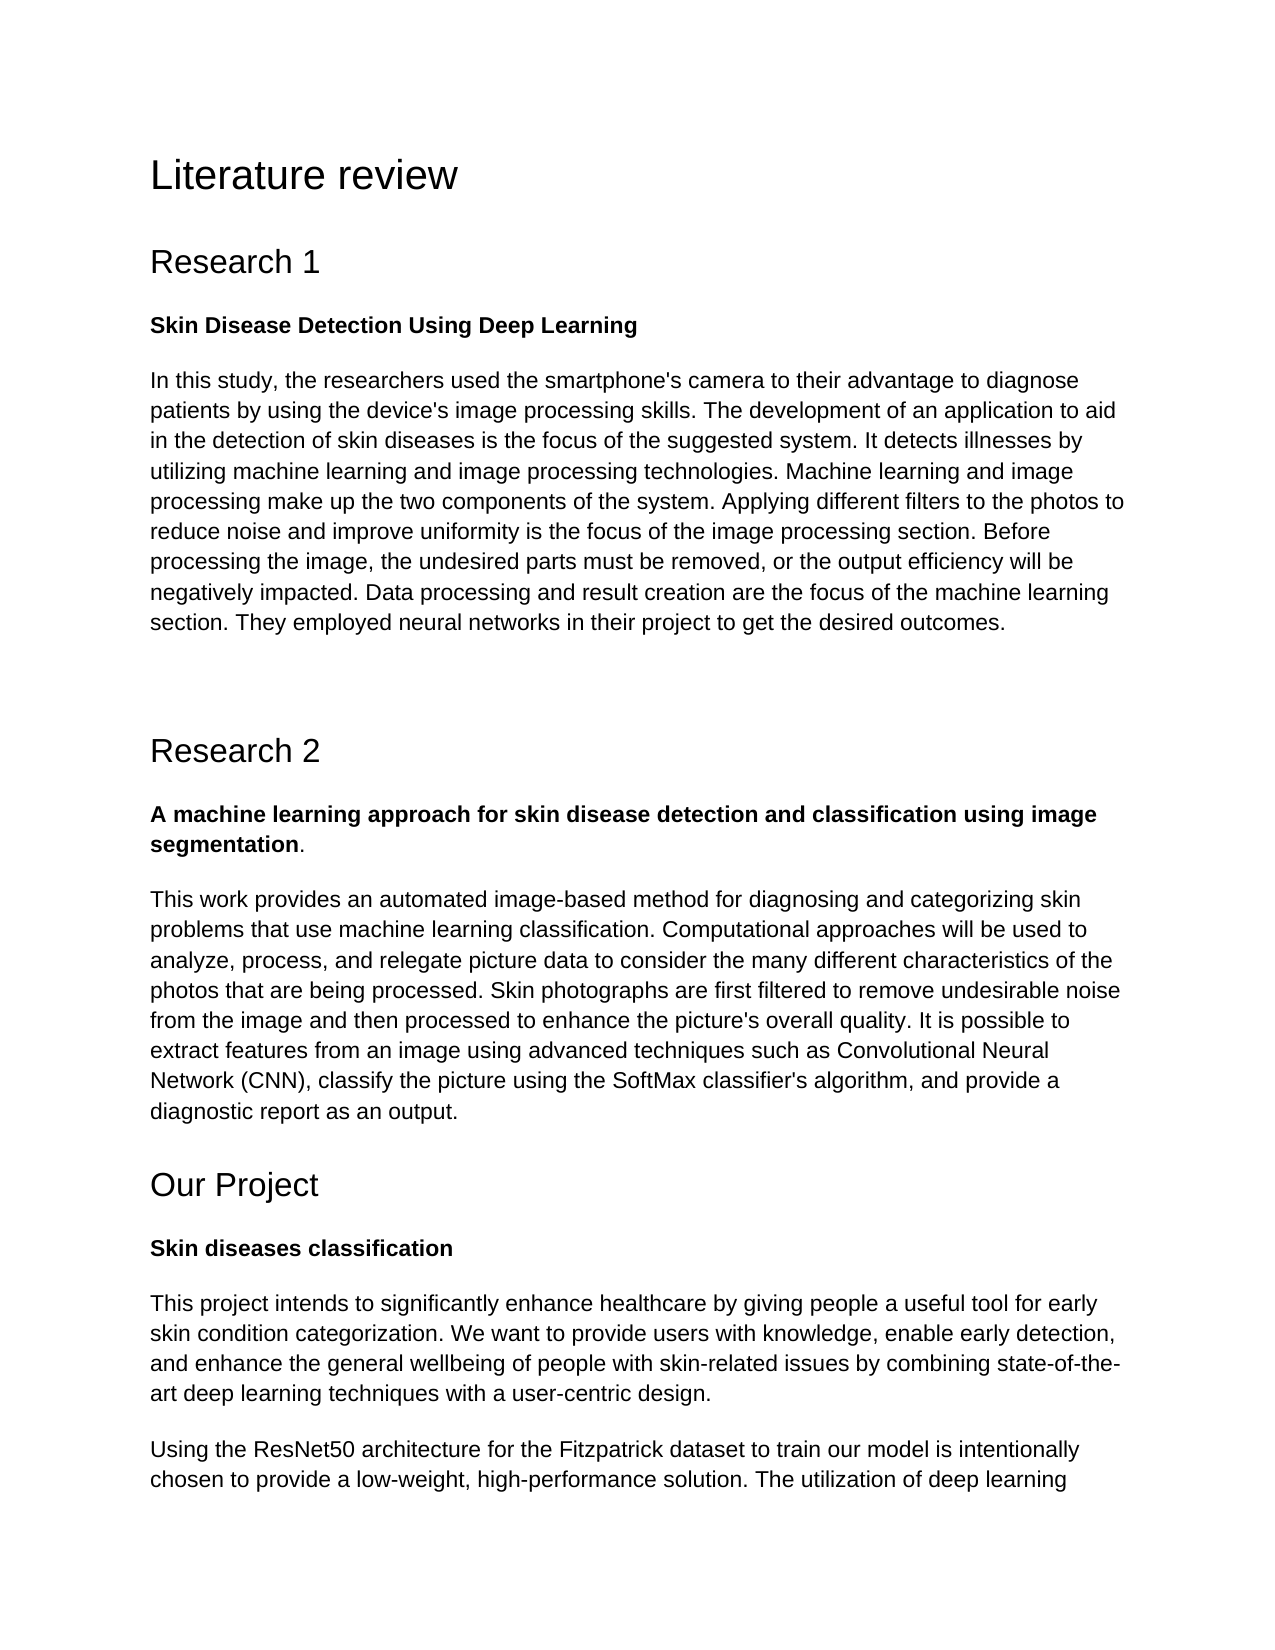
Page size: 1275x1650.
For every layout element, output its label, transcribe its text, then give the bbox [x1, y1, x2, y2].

text This project intends to significantly enhance healthcare by giving people a useful tool for early skin condition categorization. We want to provide users with knowledge, enable early detection, and enhance the general wellbeing of people with skin-related issues by combining state-of-the-art deep learning techniques with a user-centric design. [150, 1290, 1125, 1407]
text A machine learning approach for skin disease detection and classification using image segmentation. [150, 801, 1125, 857]
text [150, 1436, 1125, 1492]
subtitle Literature review [150, 150, 1125, 198]
text Skin diseases classification [150, 1234, 1125, 1261]
text Skin Disease Detection Using Deep Learning [150, 312, 1125, 338]
subtitle Research 1 [150, 243, 1125, 281]
text This work provides an automated image-based method for diagnosing and categorizing skin problems that use machine learning classification. Computational approaches will be used to analyze, process, and relegate picture data to consider the many different characteristics of the photos that are being processed. Skin photographs are first filtered to remove undesirable noise from the image and then processed to enhance the picture's overall quality. It is possible to extract features from an image using advanced techniques such as Convolutional Neural Network (CNN), classify the picture using the SoftMax classifier's algorithm, and provide a diagnostic report as an output. [150, 886, 1125, 1124]
subtitle Our Project [150, 1165, 1125, 1204]
subtitle Research 2 [150, 732, 1125, 770]
text In this study, the researchers used the smartphone's camera to their advantage to diagnose patients by using the device's image processing skills. The development of an application to aid in the detection of skin diseases is the focus of the suggested system. It detects illnesses by utilizing machine learning and image processing technologies. Machine learning and image processing make up the two components of the system. Applying different filters to the photos to reduce noise and improve uniformity is the focus of the image processing section. Before processing the image, the undesired parts must be removed, or the output efficiency will be negatively impacted. Data processing and result creation are the focus of the machine learning section. They employed neural networks in their project to get the desired outcomes. [150, 367, 1125, 635]
